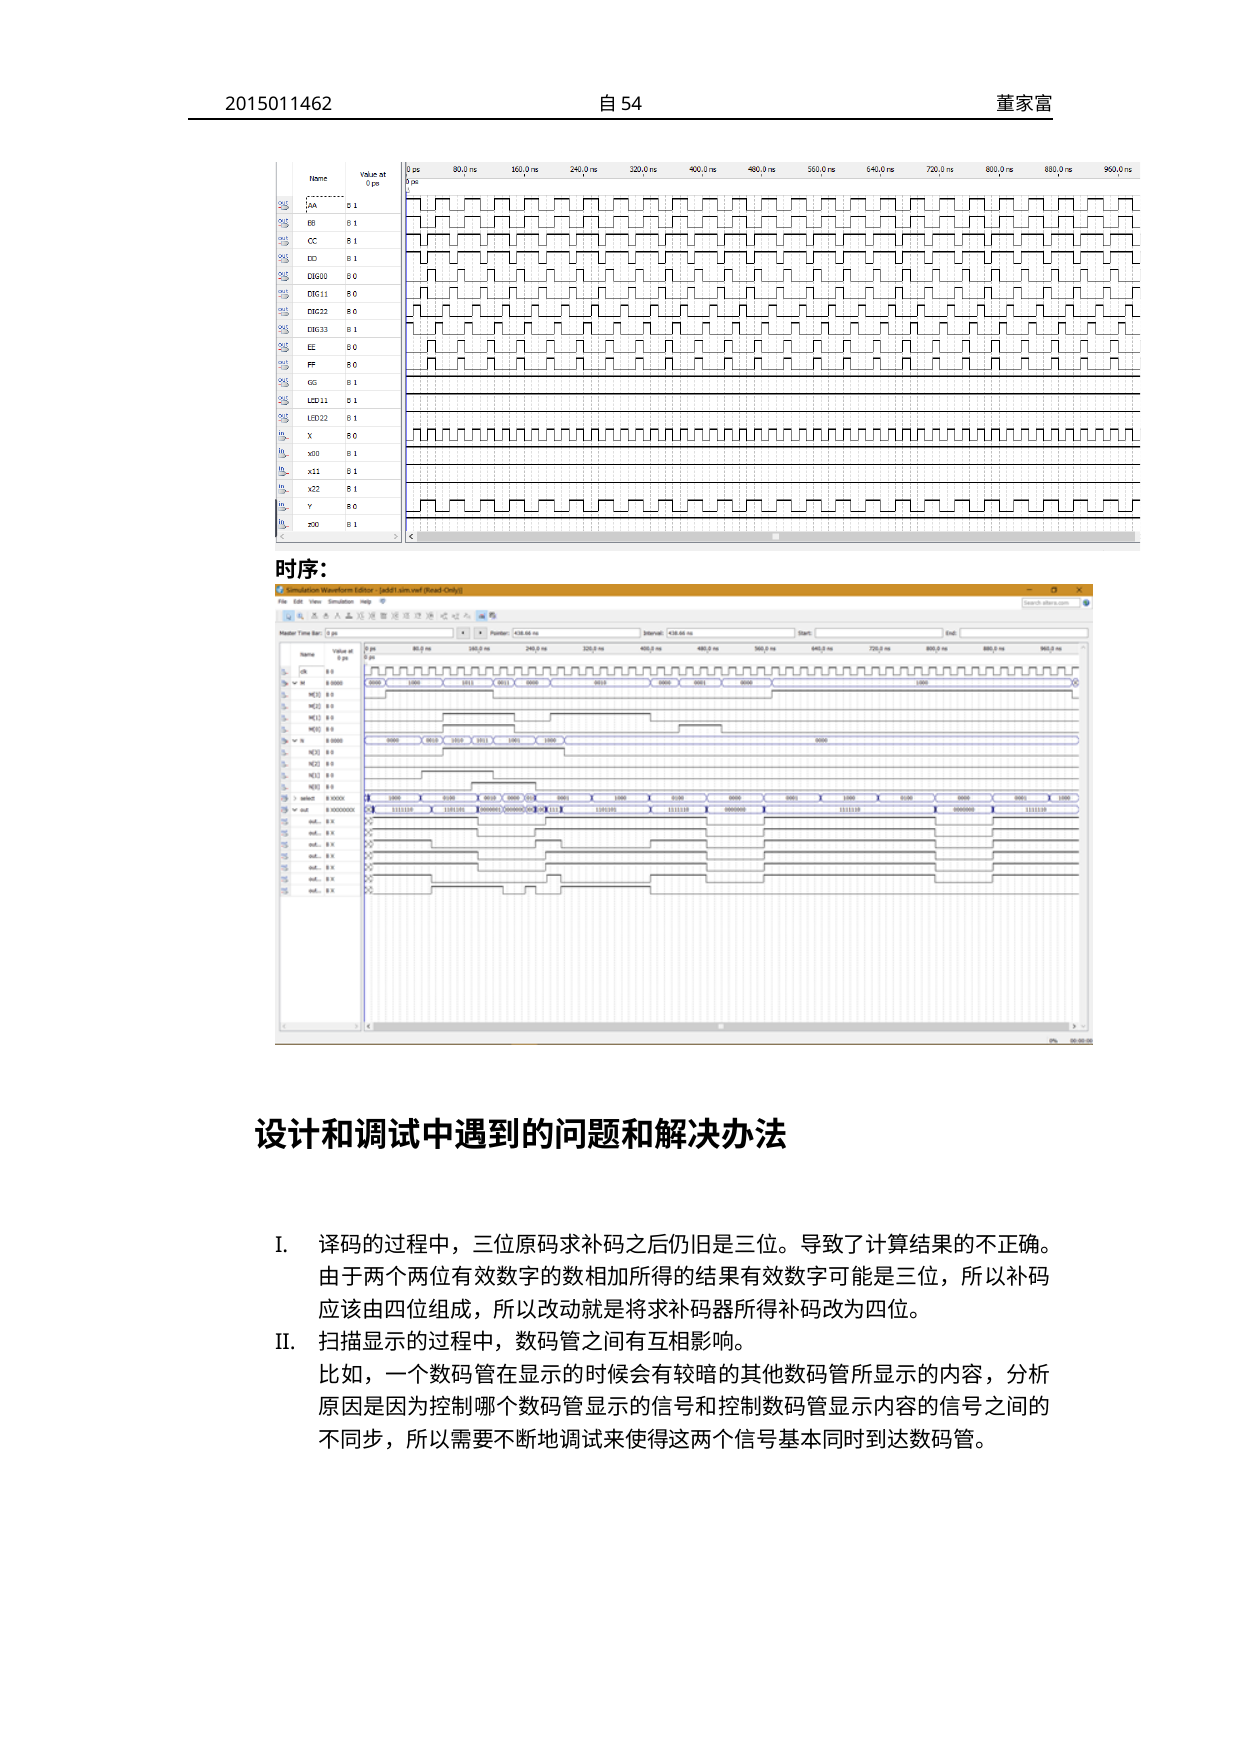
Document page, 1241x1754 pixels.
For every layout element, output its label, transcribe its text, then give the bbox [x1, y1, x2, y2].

list 译码的过程中，三位原码求补码之后仍旧是三位。导致了计算结果的不正确。 [275, 1226, 1053, 1259]
list 时序： [275, 552, 1053, 584]
picture [275, 162, 1141, 551]
list 比如，一个数码管在显示的时候会有较暗的其他数码管所显示的内容，分析原因是因为控制哪个数码管显示的信号和控制数码管显示内容的信号之间的不同步，所以需要不断地调试来使得这两个信号基本同时到达数码管。 [319, 1356, 1053, 1454]
list 由于两个两位有效数字的数相加所得的结果有效数字可能是三位，所以补码应该由四位组成，所以改动就是将求补码器所得补码改为四位。 [319, 1259, 1053, 1324]
subtitle 设计和调试中遇到的问题和解决办法 [187, 1099, 1053, 1164]
picture [275, 584, 1093, 1045]
list 扫描显示的过程中，数码管之间有互相影响。 [275, 1324, 1053, 1356]
